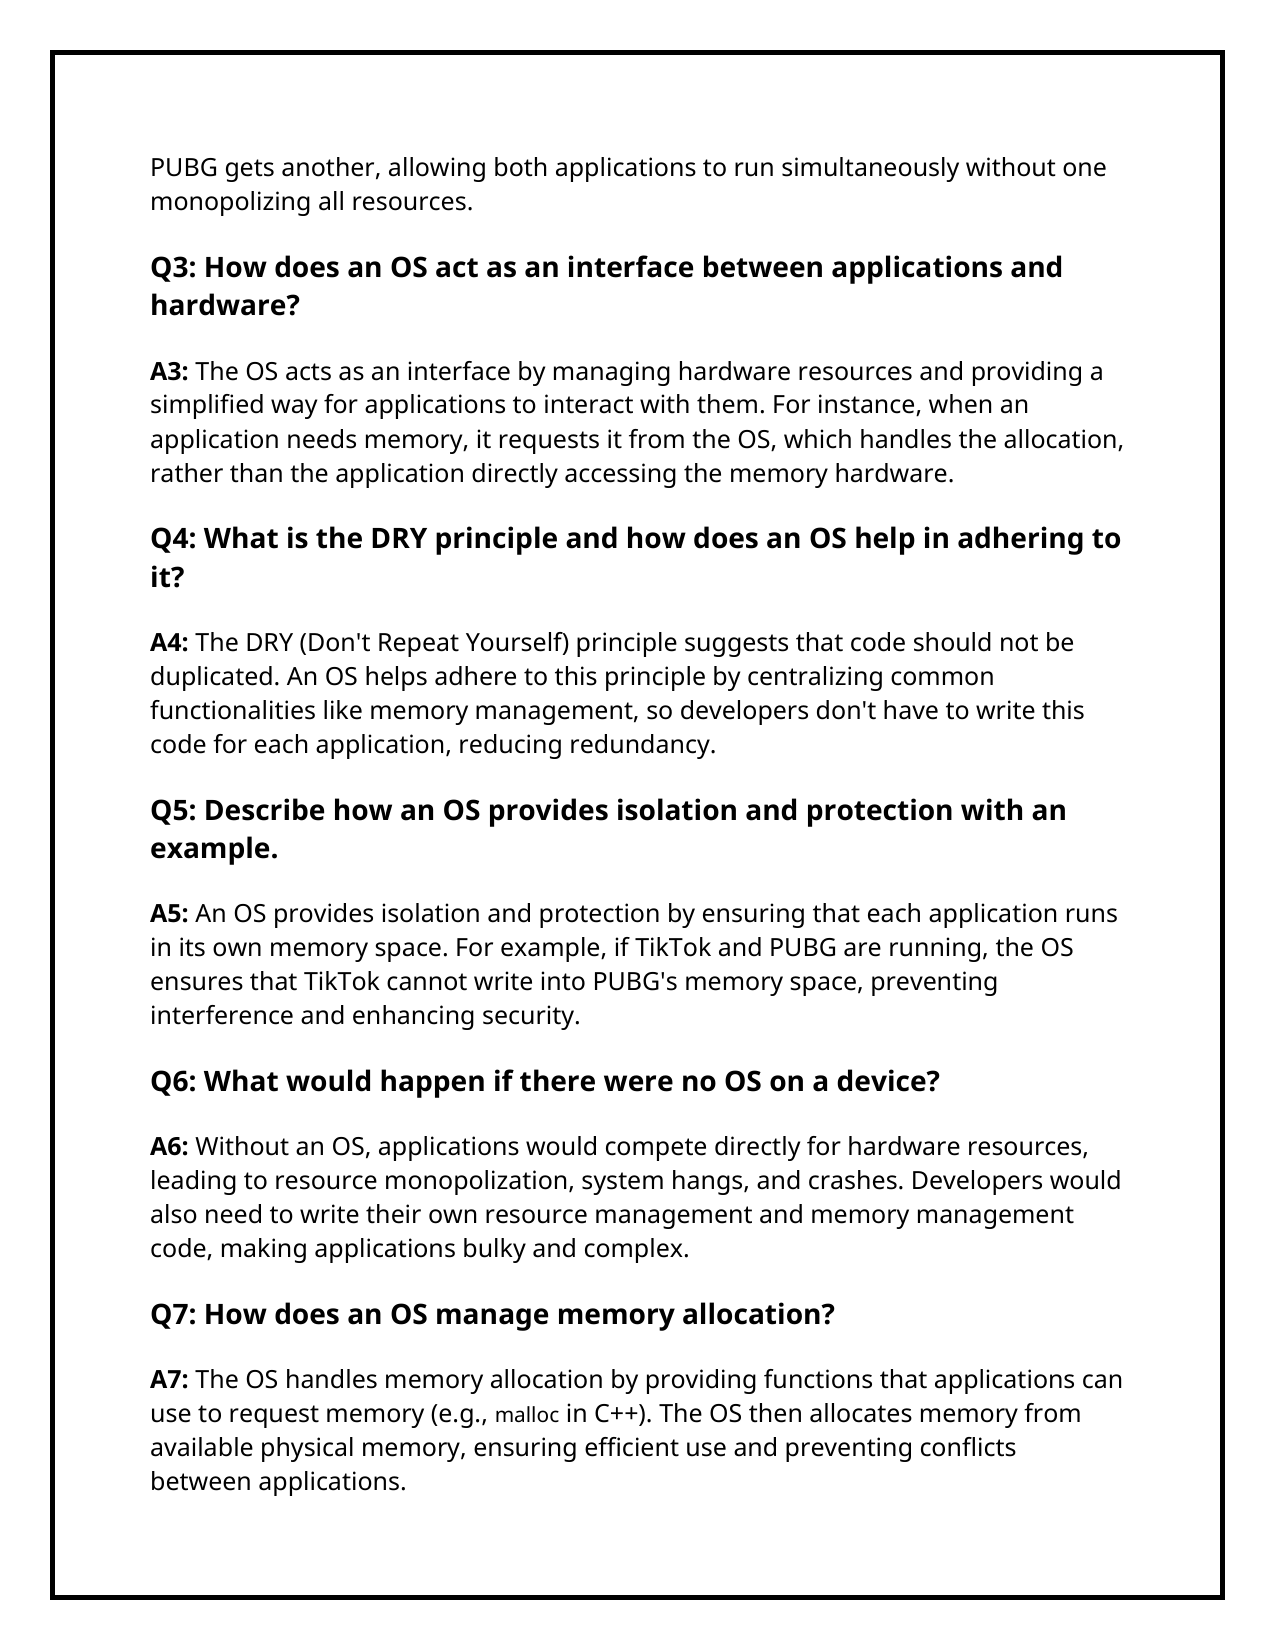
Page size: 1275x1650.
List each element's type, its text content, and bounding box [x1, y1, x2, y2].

text A6: Without an OS, applications would compete directly for hardware resources, leading to resource monopolization, system hangs, and crashes. Developers would also need to write their own resource management and memory management code, making applications bulky and complex. [150, 1128, 1125, 1265]
text A3: The OS acts as an interface by managing hardware resources and providing a simplified way for applications to interact with them. For instance, when an application needs memory, it requests it from the OS, which handles the allocation, rather than the application directly accessing the memory hardware. [150, 353, 1125, 489]
text Q3: How does an OS act as an interface between applications and hardware? [150, 247, 1125, 324]
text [150, 150, 1125, 218]
text Q7: How does an OS manage memory allocation? [150, 1294, 1125, 1332]
text A5: An OS provides isolation and protection by ensuring that each application runs in its own memory space. For example, if TikTok and PUBG are running, the OS ensures that TikTok cannot write into PUBG's memory space, preventing interference and enhancing security. [150, 896, 1125, 1032]
text Q4: What is the DRY principle and how does an OS help in adhering to it? [150, 518, 1125, 595]
text Q5: Describe how an OS provides isolation and protection with an example. [150, 790, 1125, 866]
text Q6: What would happen if there were no OS on a device? [150, 1061, 1125, 1099]
text A4: The DRY (Don't Repeat Yourself) principle suggests that code should not be duplicated. An OS helps adhere to this principle by centralizing common functionalities like memory management, so developers don't have to write this code for each application, reducing redundancy. [150, 624, 1125, 761]
text A7: The OS handles memory allocation by providing functions that applications can use to request memory (e.g., malloc in C++). The OS then allocates memory from available physical memory, ensuring efficient use and preventing conflicts between applications. [150, 1361, 1125, 1498]
